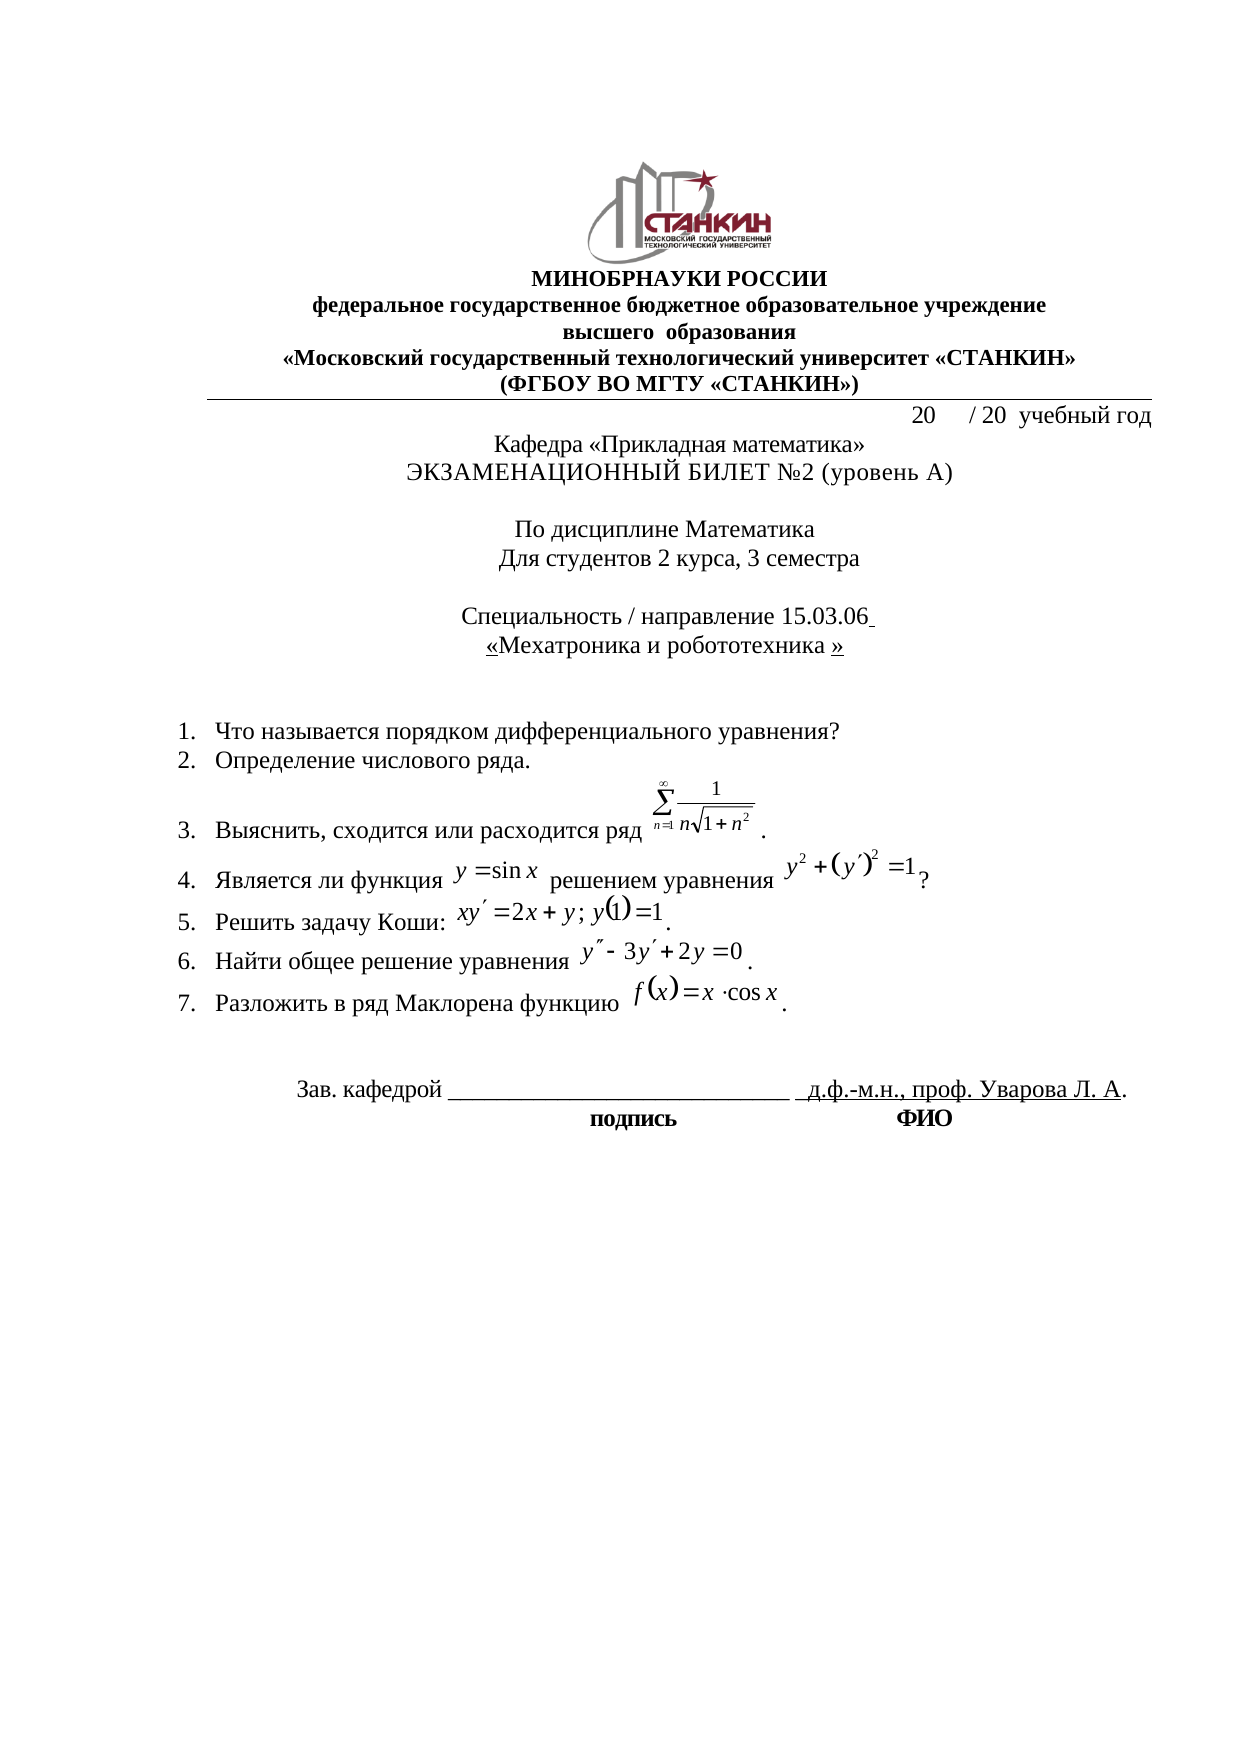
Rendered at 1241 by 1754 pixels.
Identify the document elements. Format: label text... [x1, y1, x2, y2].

list федеральное государственное бюджетное образовательное учреждение [207, 291, 1152, 318]
picture [586, 159, 773, 265]
list «Московский государственный технологический университет «СТАНКИН» [207, 344, 1152, 370]
text Специальность / направление 15.03.06 [177, 572, 1152, 630]
list МИНОБРНАУКИ РОССИИ [207, 265, 1152, 291]
list Выяснить, сходится или расходится ряд . [177, 773, 1152, 843]
text По дисциплине Математика [177, 515, 1152, 544]
list Определение числового ряда. [177, 745, 1152, 773]
list Для студентов 2 курса, 3 семестра [207, 544, 1152, 572]
list Является ли функция решением уравнения ? [177, 843, 1152, 894]
list Решить задачу Коши: . [177, 894, 1152, 936]
list Найти общее решение уравнения . [177, 936, 1152, 975]
list ЭКЗАМЕНАЦИОННЫЙ БИЛЕТ №2 (уровень А) [207, 457, 1152, 486]
text «Мехатроника и робототехника » [177, 630, 1152, 658]
list Разложить в ряд Маклорена функцию . [177, 975, 1152, 1017]
list 20 / 20 учебный год [207, 400, 1152, 429]
list Что называется порядком дифференциального уравнения? [177, 716, 1152, 745]
list (ФГБОУ ВО МГТУ «СТАНКИН») [207, 370, 1152, 399]
list Кафедра «Прикладная математика» [207, 429, 1152, 457]
text подпись ФИО [589, 1103, 1152, 1131]
list высшего образования [207, 318, 1152, 344]
text Зав. кафедрой ____________________________ _д.ф.-м.н., проф. Уварова Л. А. [296, 1074, 1152, 1103]
